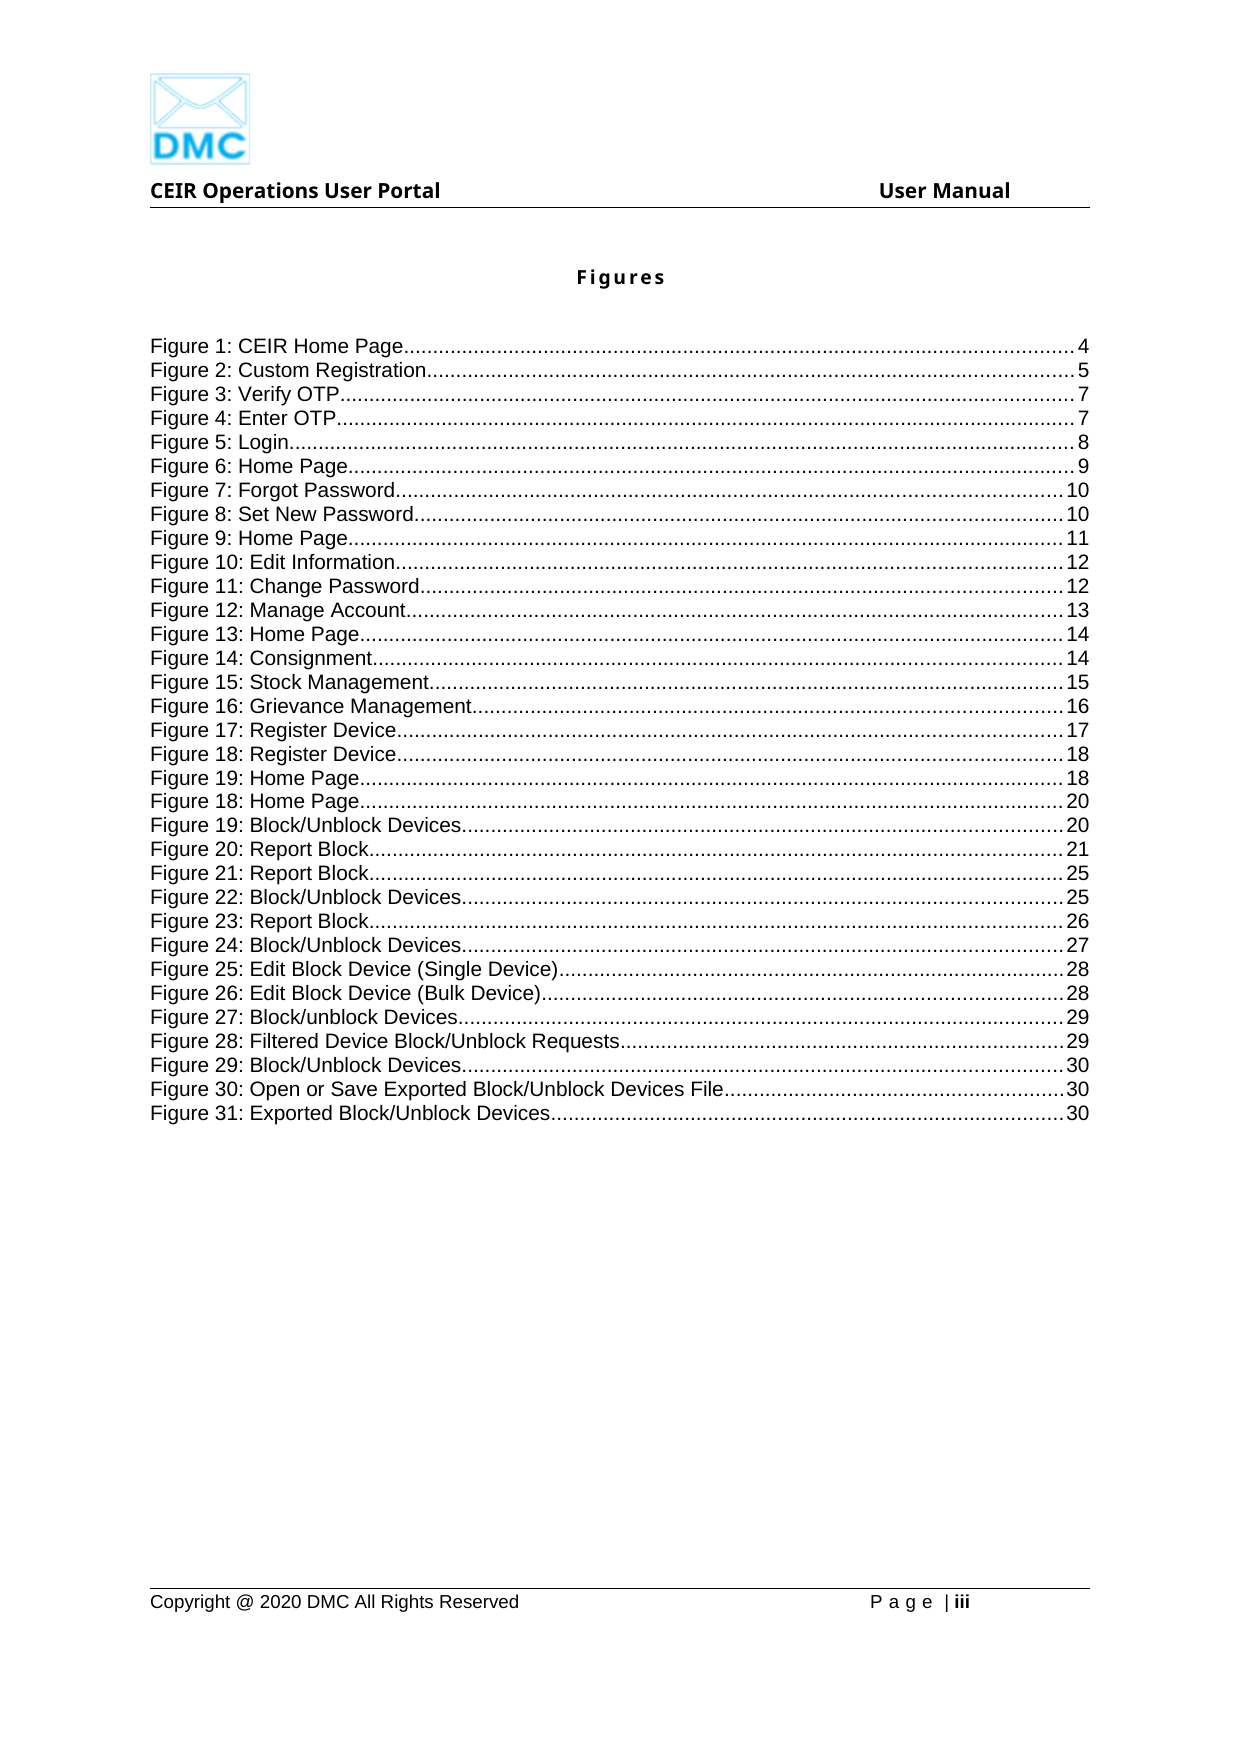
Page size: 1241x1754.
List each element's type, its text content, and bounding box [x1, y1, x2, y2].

text Figure 24: Block/Unblock Devices 27 [150, 933, 1090, 957]
text Figure 25: Edit Block Device (Single Device) 28 [150, 957, 1090, 981]
text Figure 13: Home Page 14 [150, 622, 1090, 646]
text Figure 1: CEIR Home Page 4 [150, 334, 1090, 358]
text Figure 15: Stock Management 15 [150, 669, 1090, 693]
text Figure 8: Set New Password 10 [150, 502, 1090, 526]
text Figure 7: Forgot Password 10 [150, 478, 1090, 502]
text Figure 17: Register Device 17 [150, 717, 1090, 741]
text Figure 27: Block/unblock Devices 29 [150, 1005, 1090, 1029]
text Figure 19: Block/Unblock Devices 20 [150, 813, 1090, 837]
text Figure 28: Filtered Device Block/Unblock Requests 29 [150, 1029, 1090, 1053]
text Figures [150, 264, 1090, 309]
text Figure 19: Home Page 18 [150, 765, 1090, 789]
text Figure 20: Report Block 21 [150, 837, 1090, 861]
text Figure 21: Report Block 25 [150, 861, 1090, 885]
text Figure 18: Home Page 20 [150, 789, 1090, 813]
text Figure 6: Home Page 9 [150, 454, 1090, 478]
text Figure 29: Block/Unblock Devices 30 [150, 1053, 1090, 1077]
text Figure 5: Login 8 [150, 430, 1090, 454]
text Figure 3: Verify OTP 7 [150, 382, 1090, 406]
text Figure 31: Exported Block/Unblock Devices 30 [150, 1101, 1090, 1125]
text Figure 16: Grievance Management 16 [150, 693, 1090, 717]
text Figure 2: Custom Registration 5 [150, 358, 1090, 382]
text Figure 12: Manage Account 13 [150, 598, 1090, 622]
text Figure 22: Block/Unblock Devices 25 [150, 885, 1090, 909]
text Figure 4: Enter OTP 7 [150, 406, 1090, 430]
text Figure 26: Edit Block Device (Bulk Device) 28 [150, 981, 1090, 1005]
text Figure 18: Register Device 18 [150, 741, 1090, 765]
text Figure 23: Report Block 26 [150, 909, 1090, 933]
text Figure 9: Home Page 11 [150, 526, 1090, 550]
text Figure 11: Change Password 12 [150, 574, 1090, 598]
text Figure 10: Edit Information 12 [150, 550, 1090, 574]
text Figure 14: Consignment 14 [150, 646, 1090, 669]
text Figure 30: Open or Save Exported Block/Unblock Devices File 30 [150, 1077, 1090, 1101]
picture [150, 73, 251, 165]
